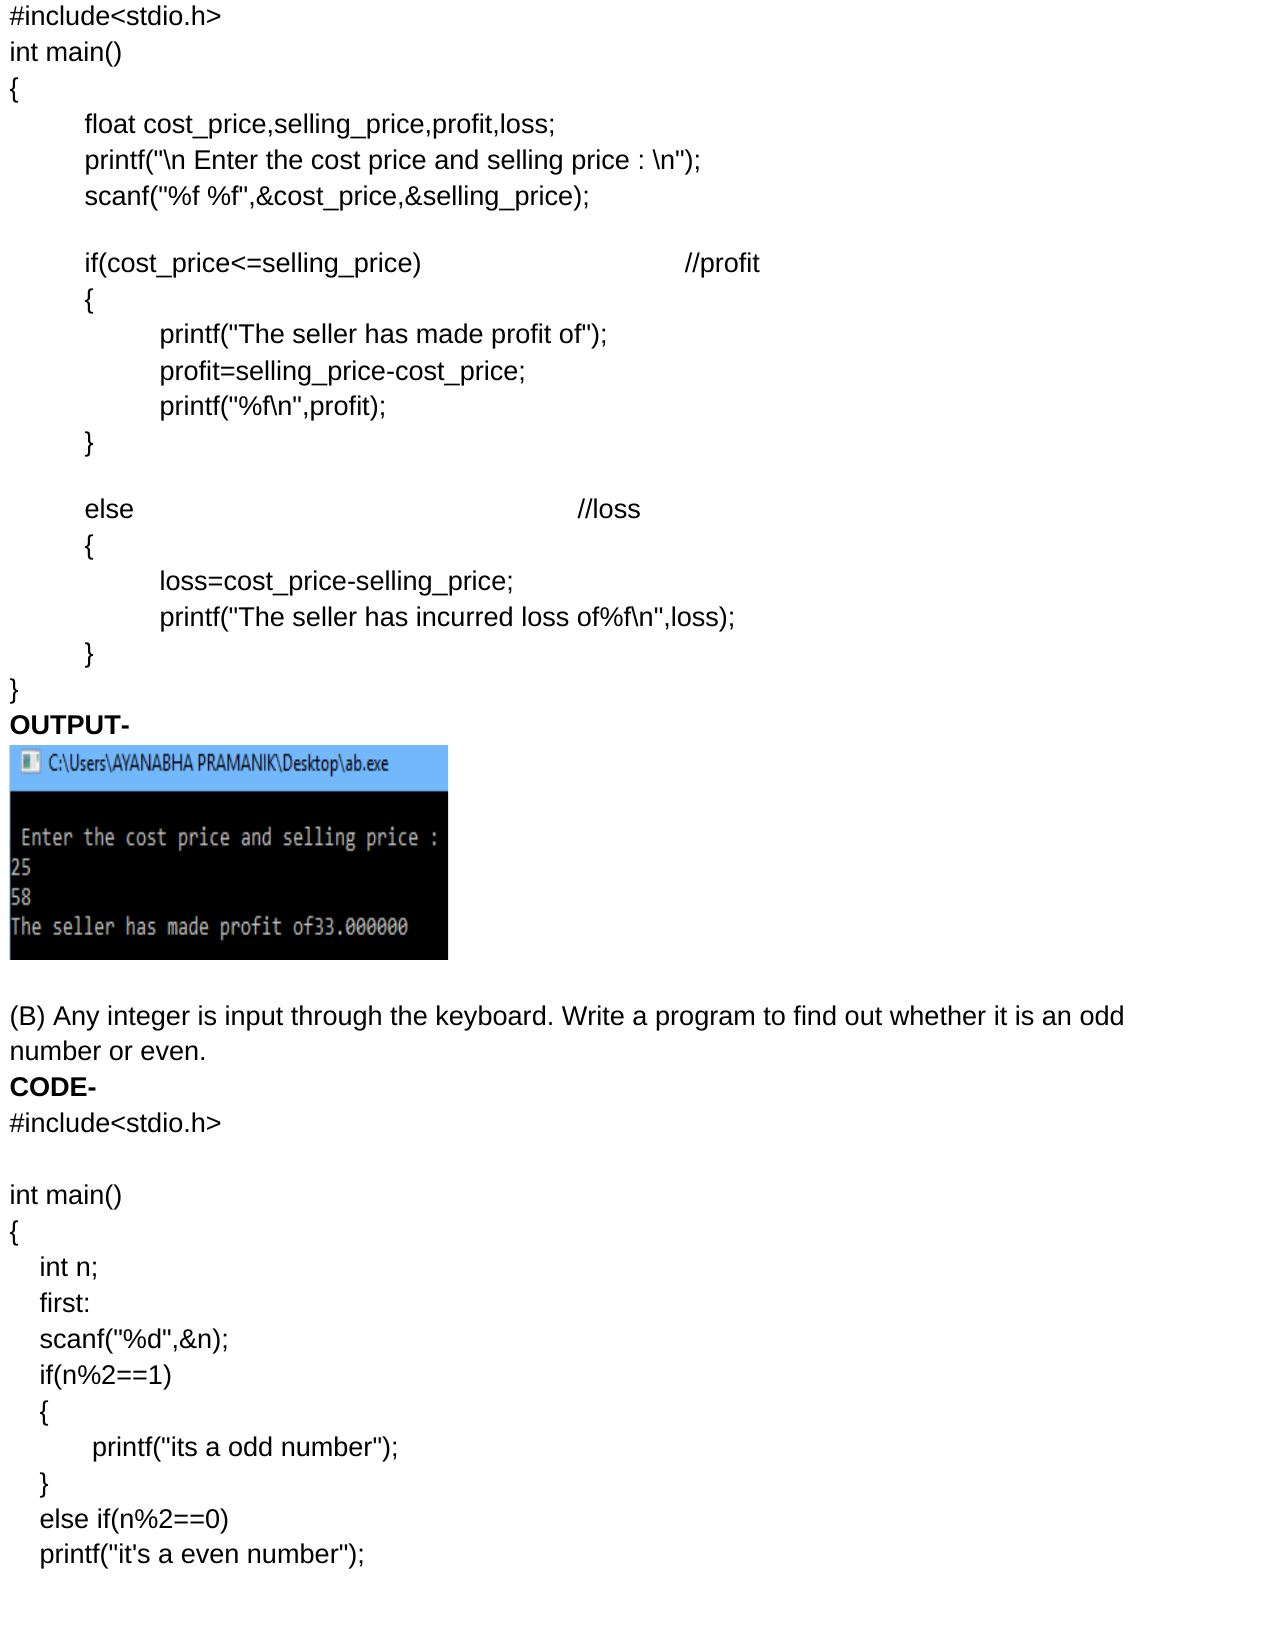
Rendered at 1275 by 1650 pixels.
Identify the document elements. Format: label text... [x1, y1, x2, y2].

text printf("its a odd number"); [9, 1431, 1191, 1462]
text { [9, 72, 1191, 103]
text CODE- [9, 1071, 1191, 1103]
text if(cost_price<=selling_price) //profit [9, 247, 1191, 278]
text } [9, 637, 1191, 668]
text first: [9, 1287, 1191, 1318]
text #include<stdio.h> [9, 0, 1191, 31]
text profit=selling_price-cost_price; [9, 354, 1191, 386]
text { [9, 1215, 1191, 1246]
text #include<stdio.h> [9, 1107, 1191, 1138]
text int main() [9, 1179, 1191, 1210]
text OUTPUT- [9, 709, 1191, 740]
text printf("it's a even number"); [9, 1538, 1191, 1570]
text } [9, 673, 1191, 704]
text loss=cost_price-selling_price; [9, 565, 1191, 596]
text if(n%2==1) [9, 1359, 1191, 1390]
picture [9, 745, 449, 960]
text } [9, 426, 1191, 458]
text scanf("%f %f",&cost_price,&selling_price); [9, 180, 1191, 211]
text int n; [9, 1251, 1191, 1282]
text { [9, 1395, 1191, 1426]
text else //loss [9, 493, 1191, 524]
text int main() [9, 36, 1191, 67]
text float cost_price,selling_price,profit,loss; [9, 108, 1191, 139]
text printf("The seller has made profit of"); [9, 318, 1191, 350]
text printf("%f\n",profit); [9, 390, 1191, 422]
text } [9, 1467, 1191, 1498]
text printf("The seller has incurred loss of%f\n",loss); [9, 601, 1191, 632]
text printf("\n Enter the cost price and selling price : \n"); [9, 144, 1191, 175]
text { [9, 529, 1191, 561]
text scanf("%d",&n); [9, 1323, 1191, 1354]
text { [9, 283, 1191, 314]
text else if(n%2==0) [9, 1503, 1191, 1534]
text (B) Any integer is input through the keyboard. Write a program to find out whether it is an odd number or even. [9, 999, 1191, 1067]
